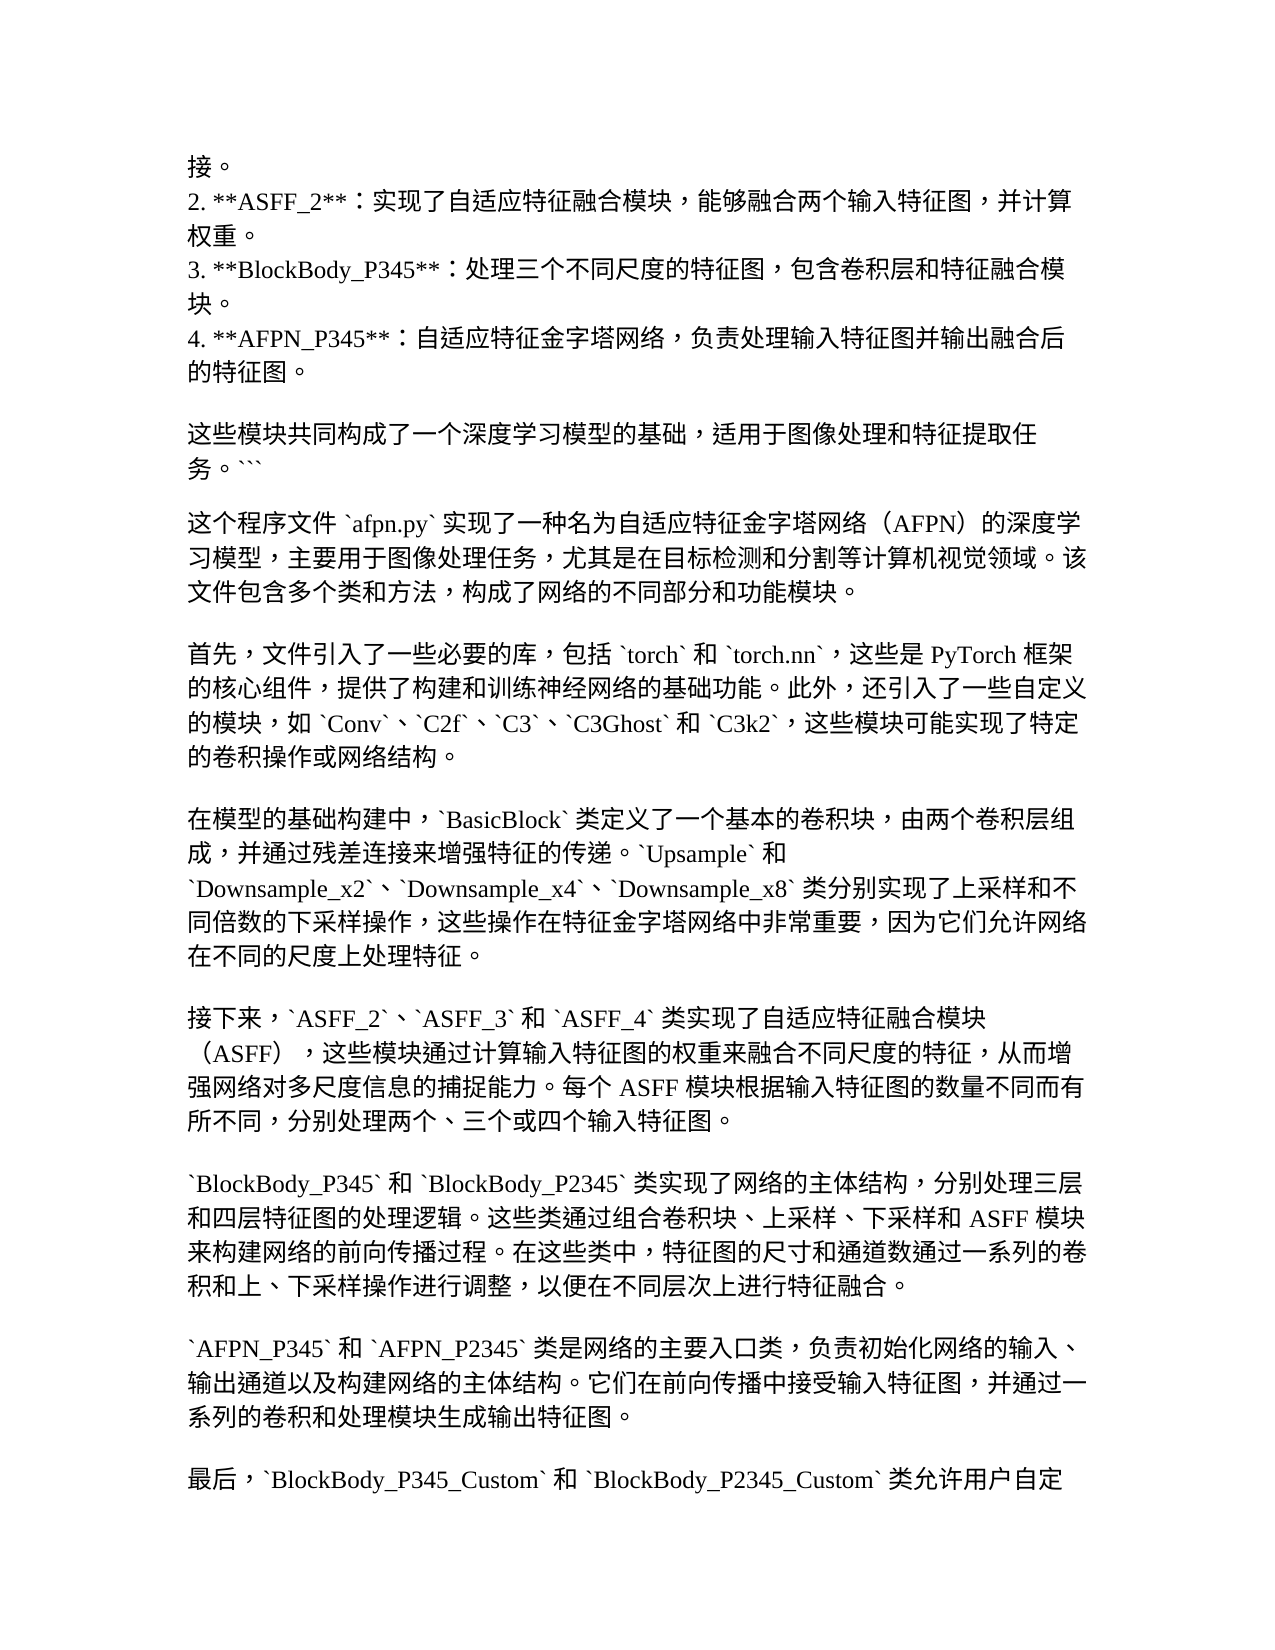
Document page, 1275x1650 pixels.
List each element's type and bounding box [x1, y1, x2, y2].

text [187, 150, 1087, 485]
text [187, 506, 1087, 1496]
